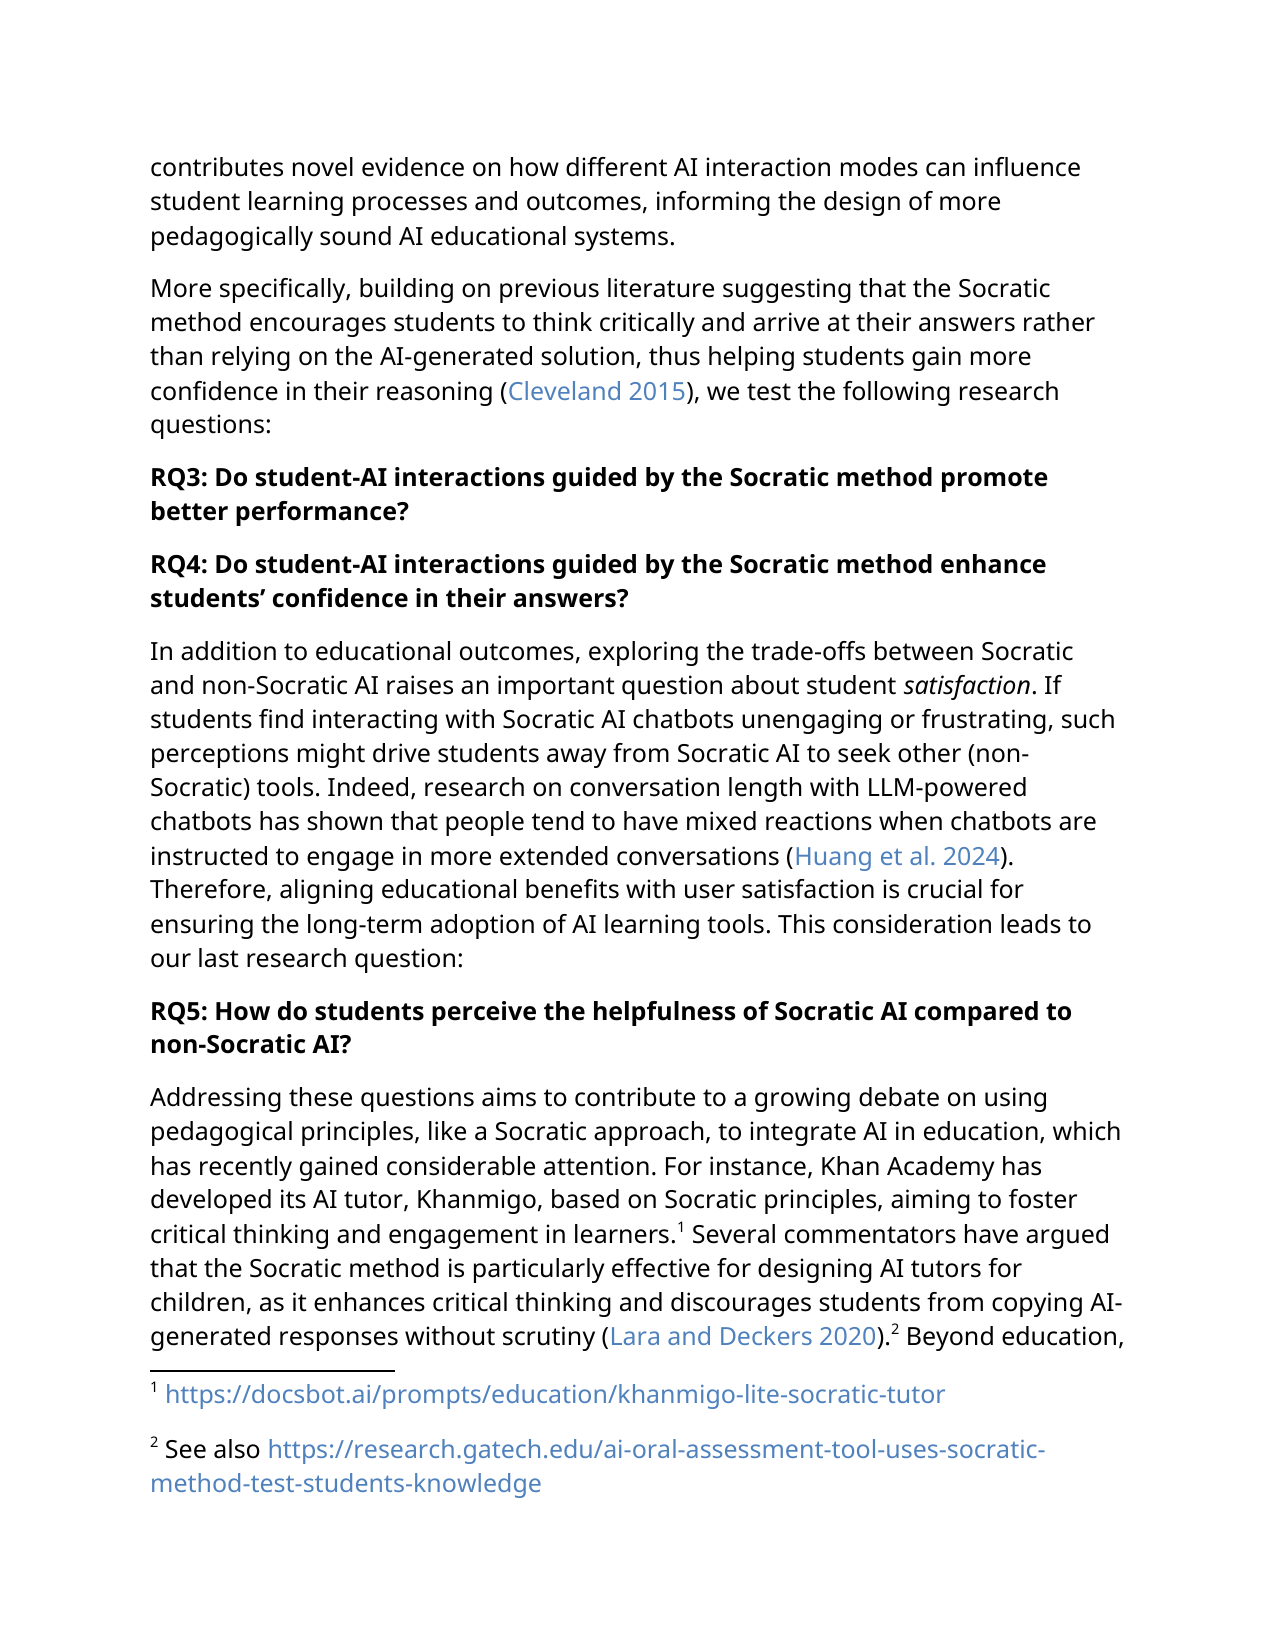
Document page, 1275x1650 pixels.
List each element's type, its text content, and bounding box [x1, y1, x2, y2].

text More specifically, building on previous literature suggesting that the Socratic method encourages students to think critically and arrive at their answers rather than relying on the AI-generated solution, thus helping students gain more confidence in their reasoning (Cleveland 2015), we test the following research questions: [150, 271, 1125, 441]
text RQ3: Do student-AI interactions guided by the Socratic method promote better performance? [150, 460, 1125, 528]
text RQ4: Do student-AI interactions guided by the Socratic method enhance students’ confidence in their answers? [150, 547, 1125, 615]
text RQ5: How do students perceive the helpfulness of Socratic AI compared to non-Socratic AI? [150, 993, 1125, 1061]
text In addition to educational outcomes, exploring the trade-offs between Socratic and non-Socratic AI raises an important question about student satisfaction. If students find interacting with Socratic AI chatbots unengaging or frustrating, such perceptions might drive students away from Socratic AI to seek other (non-Socratic) tools. Indeed, research on conversation length with LLM-powered chatbots has shown that people tend to have mixed reactions when chatbots are instructed to engage in more extended conversations (Huang et al. 2024). Therefore, aligning educational benefits with user satisfaction is crucial for ensuring the long-term adoption of AI learning tools. This consideration leads to our last research question: [150, 634, 1125, 974]
